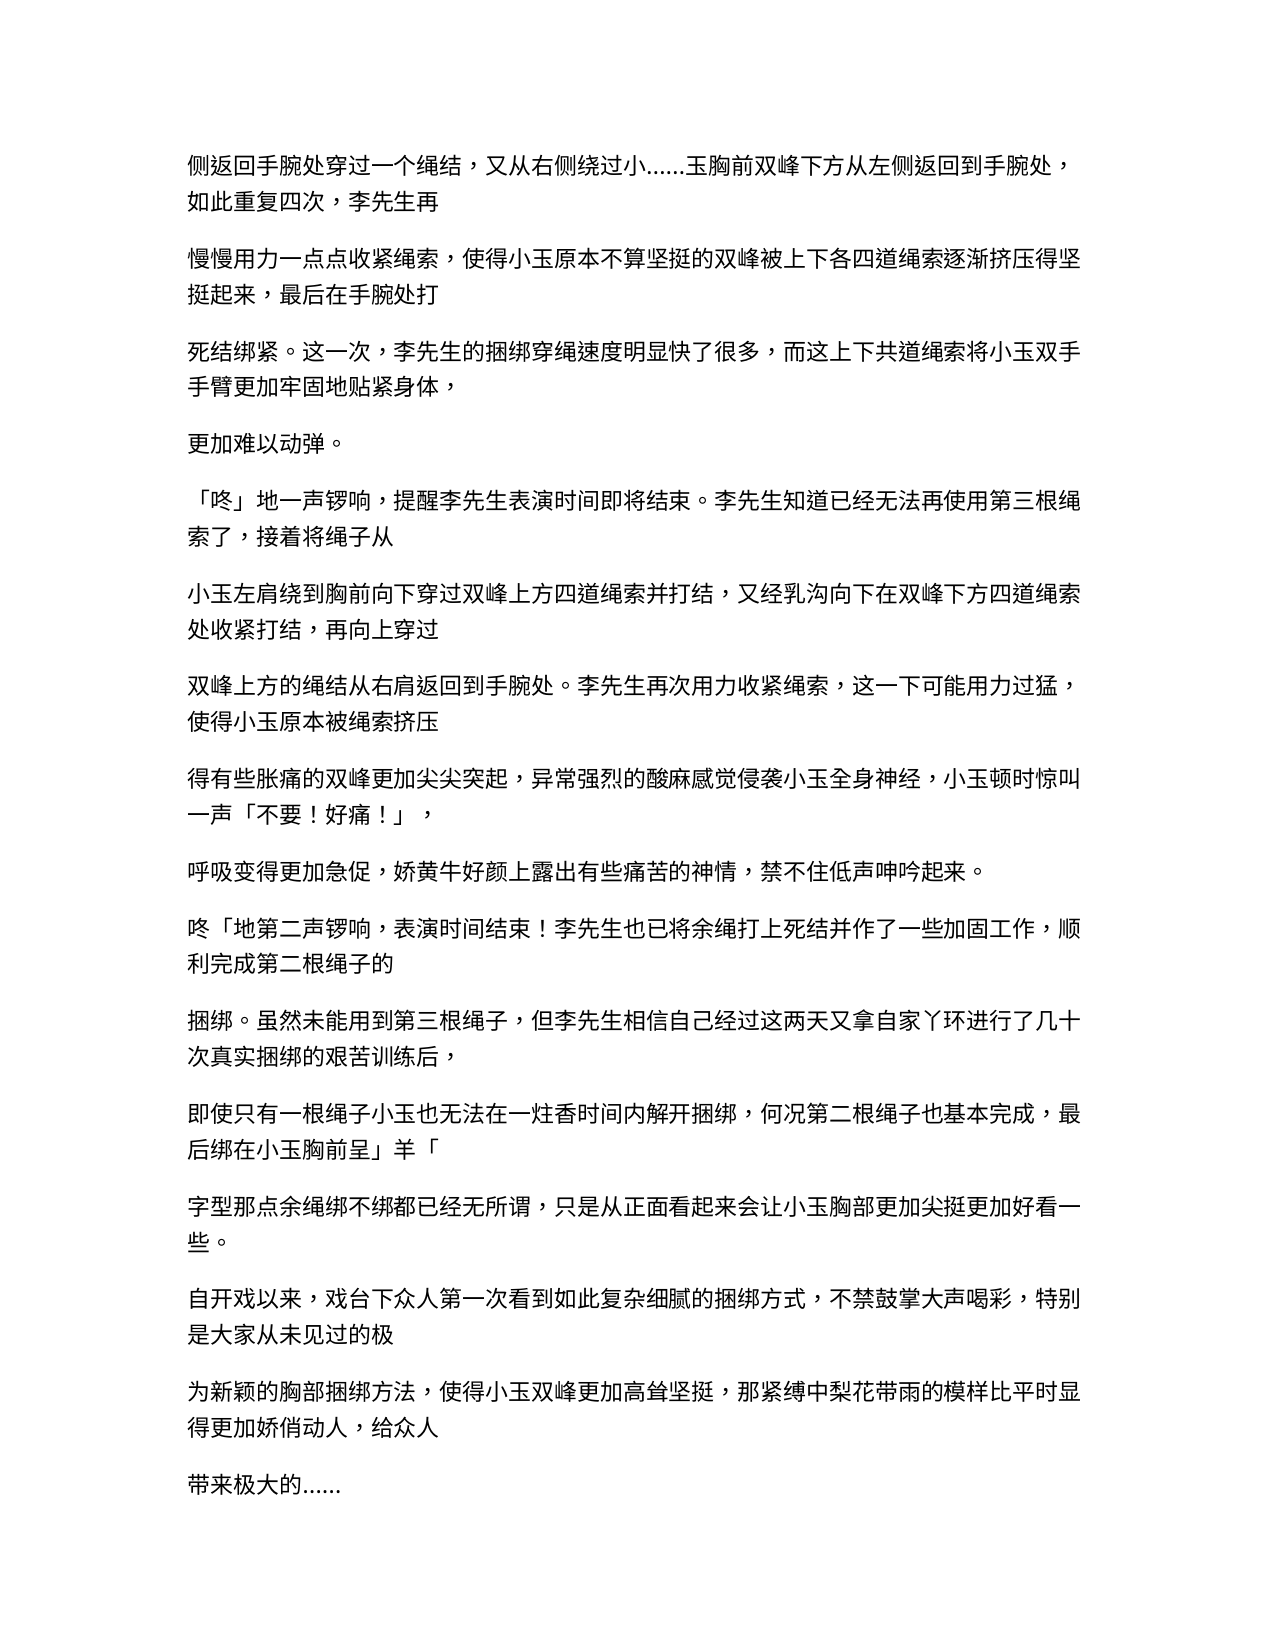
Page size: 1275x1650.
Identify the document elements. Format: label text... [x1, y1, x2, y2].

text 为新颖的胸部捆绑方法，使得小玉双峰更加高耸坚挺，那紧缚中梨花带雨的模样比平时显得更加娇俏动人，给众人 [187, 1376, 1087, 1443]
text 「咚」地一声锣响，提醒李先生表演时间即将结束。李先生知道已经无法再使用第三根绳索了，接着将绳子从 [187, 485, 1087, 552]
text 双峰上方的绳结从右肩返回到手腕处。李先生再次用力收紧绳索，这一下可能用力过猛，使得小玉原本被绳索挤压 [187, 670, 1087, 737]
text 得有些胀痛的双峰更加尖尖突起，异常强烈的酸麻感觉侵袭小玉全身神经，小玉顿时惊叫一声「不要！好痛！」， [187, 763, 1087, 830]
text 小玉左肩绕到胸前向下穿过双峰上方四道绳索并打结，又经乳沟向下在双峰下方四道绳索处收紧打结，再向上穿过 [187, 578, 1087, 645]
text 呼吸变得更加急促，娇黄牛好颜上露出有些痛苦的神情，禁不住低声呻吟起来。 [187, 856, 1087, 887]
text 侧返回手腕处穿过一个绳结，又从右侧绕过小……玉胸前双峰下方从左侧返回到手腕处，如此重复四次，李先生再 [187, 150, 1087, 217]
text 咚「地第二声锣响，表演时间结束！李先生也已将余绳打上死结并作了一些加固工作，顺利完成第二根绳子的 [187, 912, 1087, 980]
text 慢慢用力一点点收紧绳索，使得小玉原本不算坚挺的双峰被上下各四道绳索逐渐挤压得坚挺起来，最后在手腕处打 [187, 243, 1087, 310]
text 自开戏以来，戏台下众人第一次看到如此复杂细腻的捆绑方式，不禁鼓掌大声喝彩，特别是大家从未见过的极 [187, 1283, 1087, 1351]
text 死结绑紧。这一次，李先生的捆绑穿绳速度明显快了很多，而这上下共道绳索将小玉双手手臂更加牢固地贴紧身体， [187, 335, 1087, 403]
text 更加难以动弹。 [187, 428, 1087, 459]
text 带来极大的…… [187, 1469, 1087, 1500]
text 捆绑。虽然未能用到第三根绳子，但李先生相信自己经过这两天又拿自家丫环进行了几十次真实捆绑的艰苦训练后， [187, 1005, 1087, 1072]
text 字型那点余绳绑不绑都已经无所谓，只是从正面看起来会让小玉胸部更加尖挺更加好看一些。 [187, 1191, 1087, 1258]
text 即使只有一根绳子小玉也无法在一炷香时间内解开捆绑，何况第二根绳子也基本完成，最后绑在小玉胸前呈」羊「 [187, 1098, 1087, 1165]
